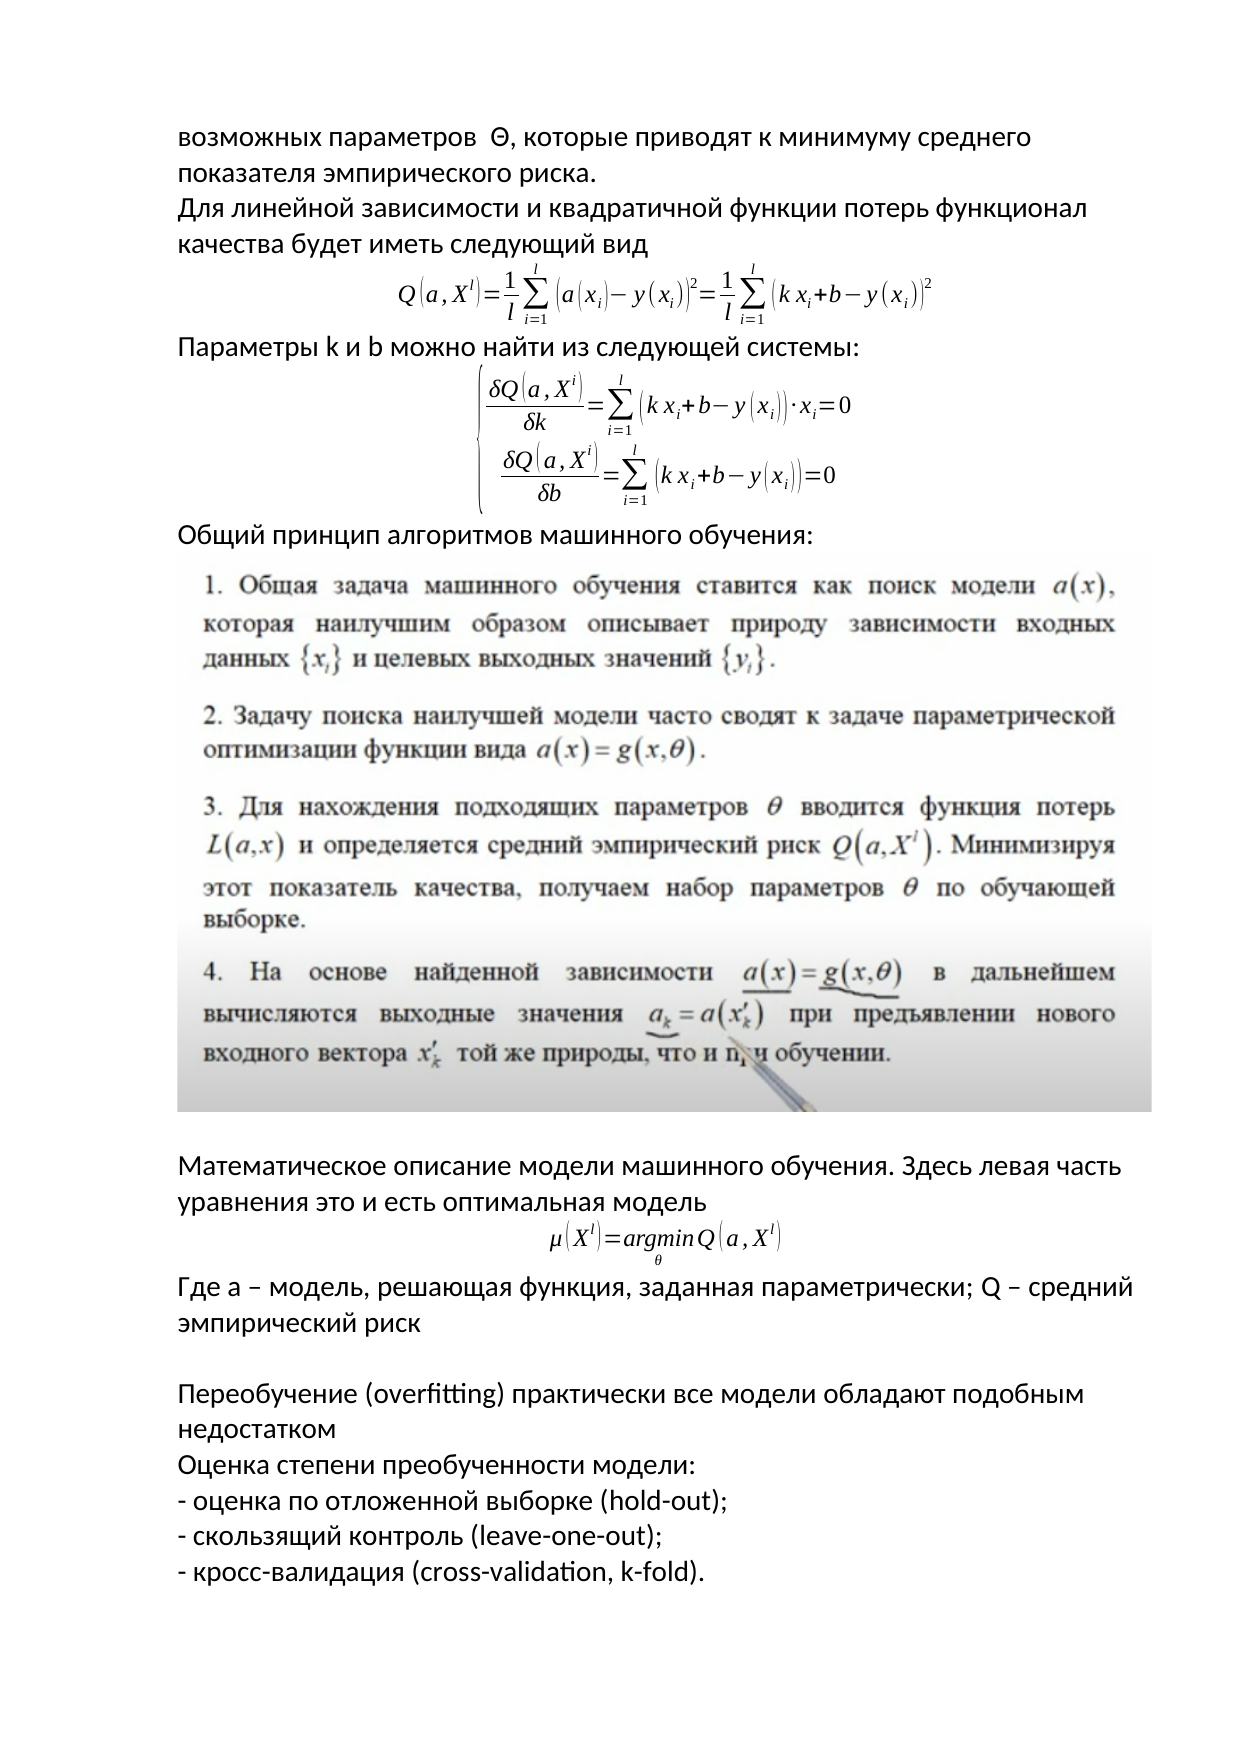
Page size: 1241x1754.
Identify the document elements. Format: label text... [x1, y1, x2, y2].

text Математическое описание модели машинного обучения. Здесь левая часть уравнения это и есть оптимальная модель [177, 1147, 1152, 1219]
text Оценка степени преобученности модели: [177, 1446, 1152, 1482]
text - кросс-валидация (cross-validation, k-fold). [177, 1553, 1152, 1589]
text Общий принцип алгоритмов машинного обучения: [177, 516, 1152, 551]
text Для линейной зависимости и квадратичной функции потерь функционал качества будет иметь следующий вид [177, 189, 1152, 261]
picture [177, 551, 1152, 1112]
text Переобучение (overfitting) практически все модели обладают подобным недостатком [177, 1375, 1152, 1446]
text Параметры k и b можно найти из следующей системы: [177, 328, 1152, 363]
text Где a – модель, решающая функция, заданная параметрически; Q – средний эмпирический риск [177, 1268, 1152, 1339]
text - оценка по отложенной выборке (hold-out); [177, 1482, 1152, 1517]
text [177, 118, 1152, 189]
text - скользящий контроль (leave-one-out); [177, 1517, 1152, 1553]
